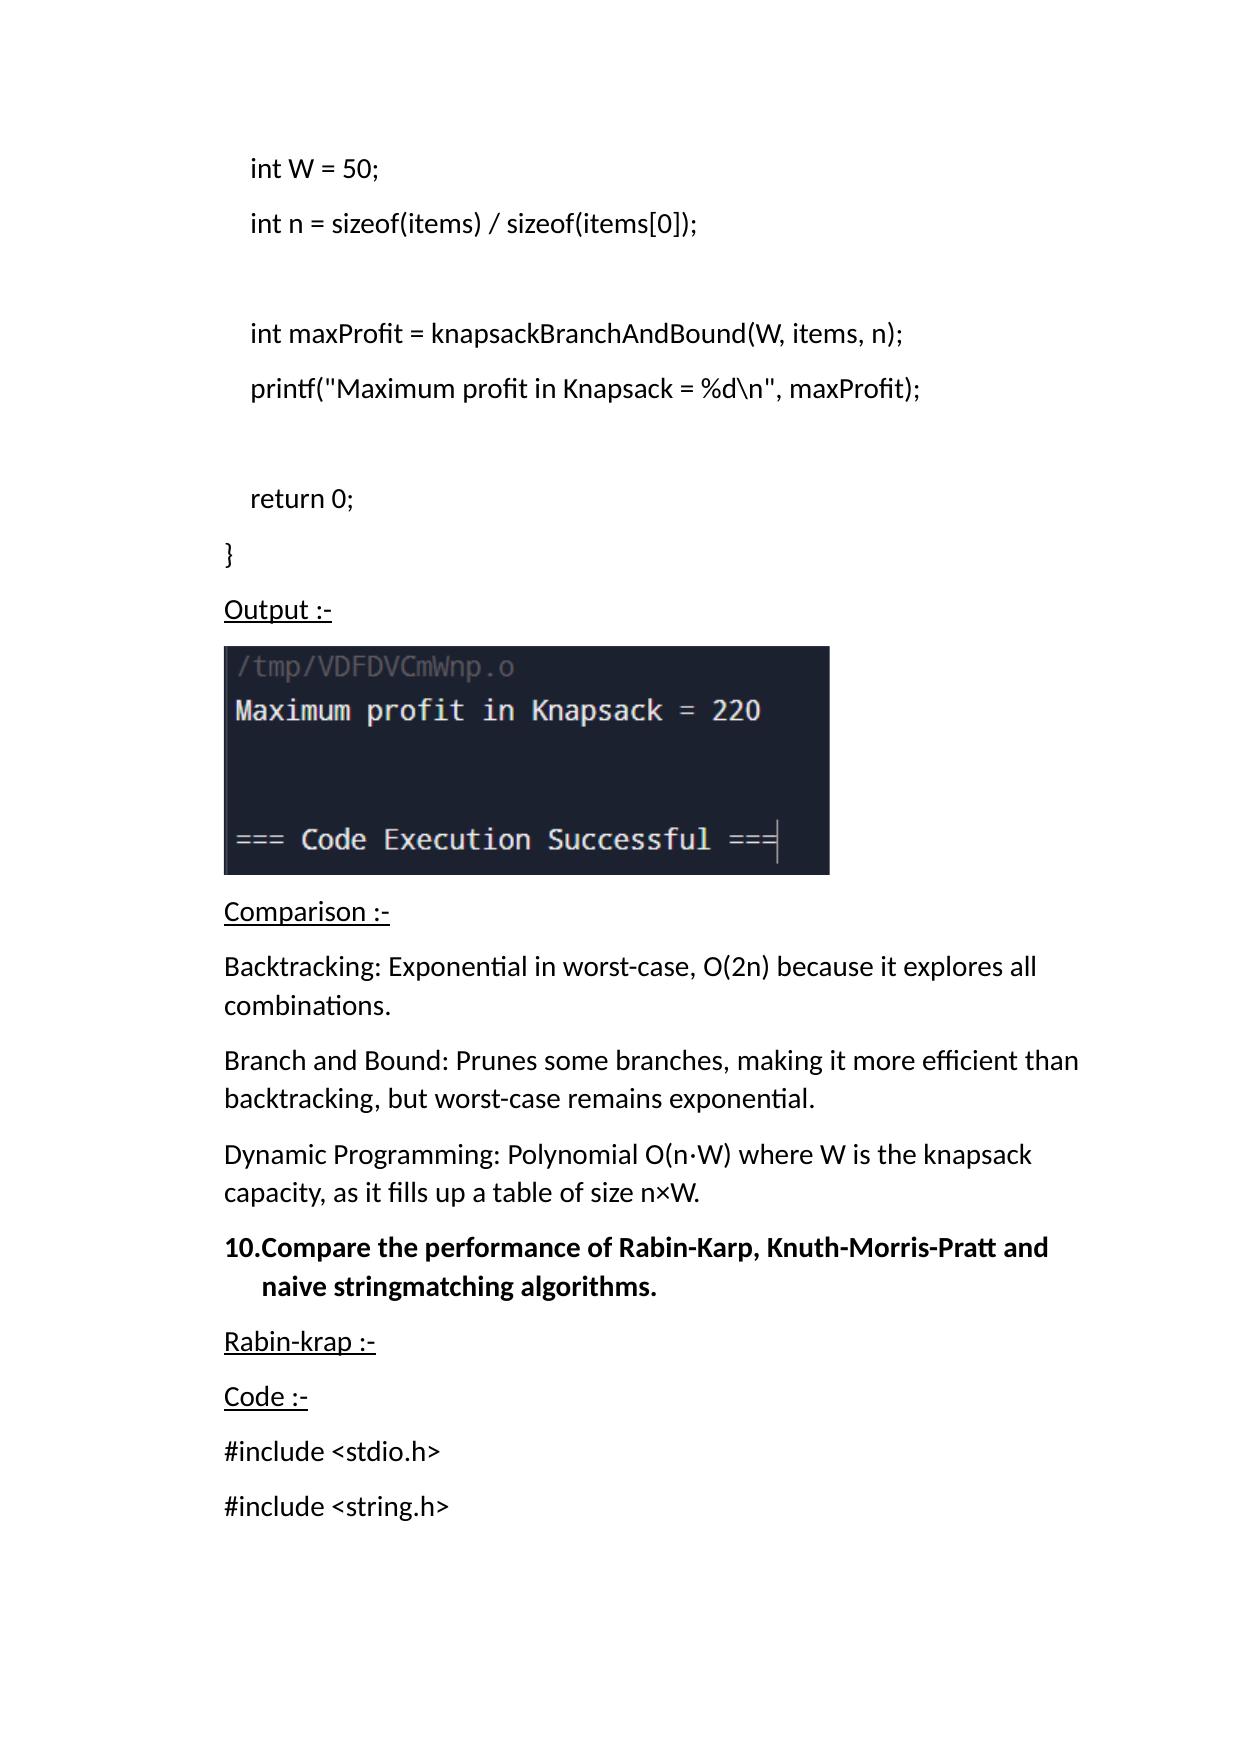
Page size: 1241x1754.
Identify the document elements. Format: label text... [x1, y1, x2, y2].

text return 0; [224, 481, 1090, 516]
text Rabin-krap :- [224, 1323, 1090, 1359]
text } [224, 536, 1090, 571]
text printf("Maximum profit in Knapsack = %d\n", maxProfit); [224, 370, 1090, 406]
picture [223, 646, 830, 875]
text #include <stdio.h> [224, 1433, 1090, 1469]
list Compare the performance of Rabin-Karp, Knuth-Morris-Pratt and naive stringmatching algorithms. [224, 1229, 1090, 1304]
text Branch and Bound: Prunes some branches, making it more efficient than backtracking, but worst-case remains exponential. [224, 1042, 1090, 1116]
text int W = 50; [224, 150, 1090, 186]
text #include <string.h> [224, 1488, 1090, 1524]
text Output :- [224, 591, 1090, 626]
text int maxProfit = knapsackBranchAndBound(W, items, n); [224, 315, 1090, 351]
text Backtracking: Exponential in worst-case, O(2n) because it explores all combinations. [224, 948, 1090, 1022]
text Code :- [224, 1378, 1090, 1414]
text int n = sizeof(items) / sizeof(items[0]); [224, 205, 1090, 241]
text Dynamic Programming: Polynomial O(n⋅W) where W is the knapsack capacity, as it fills up a table of size n×W. [224, 1135, 1090, 1210]
text Comparison :- [224, 893, 1090, 929]
